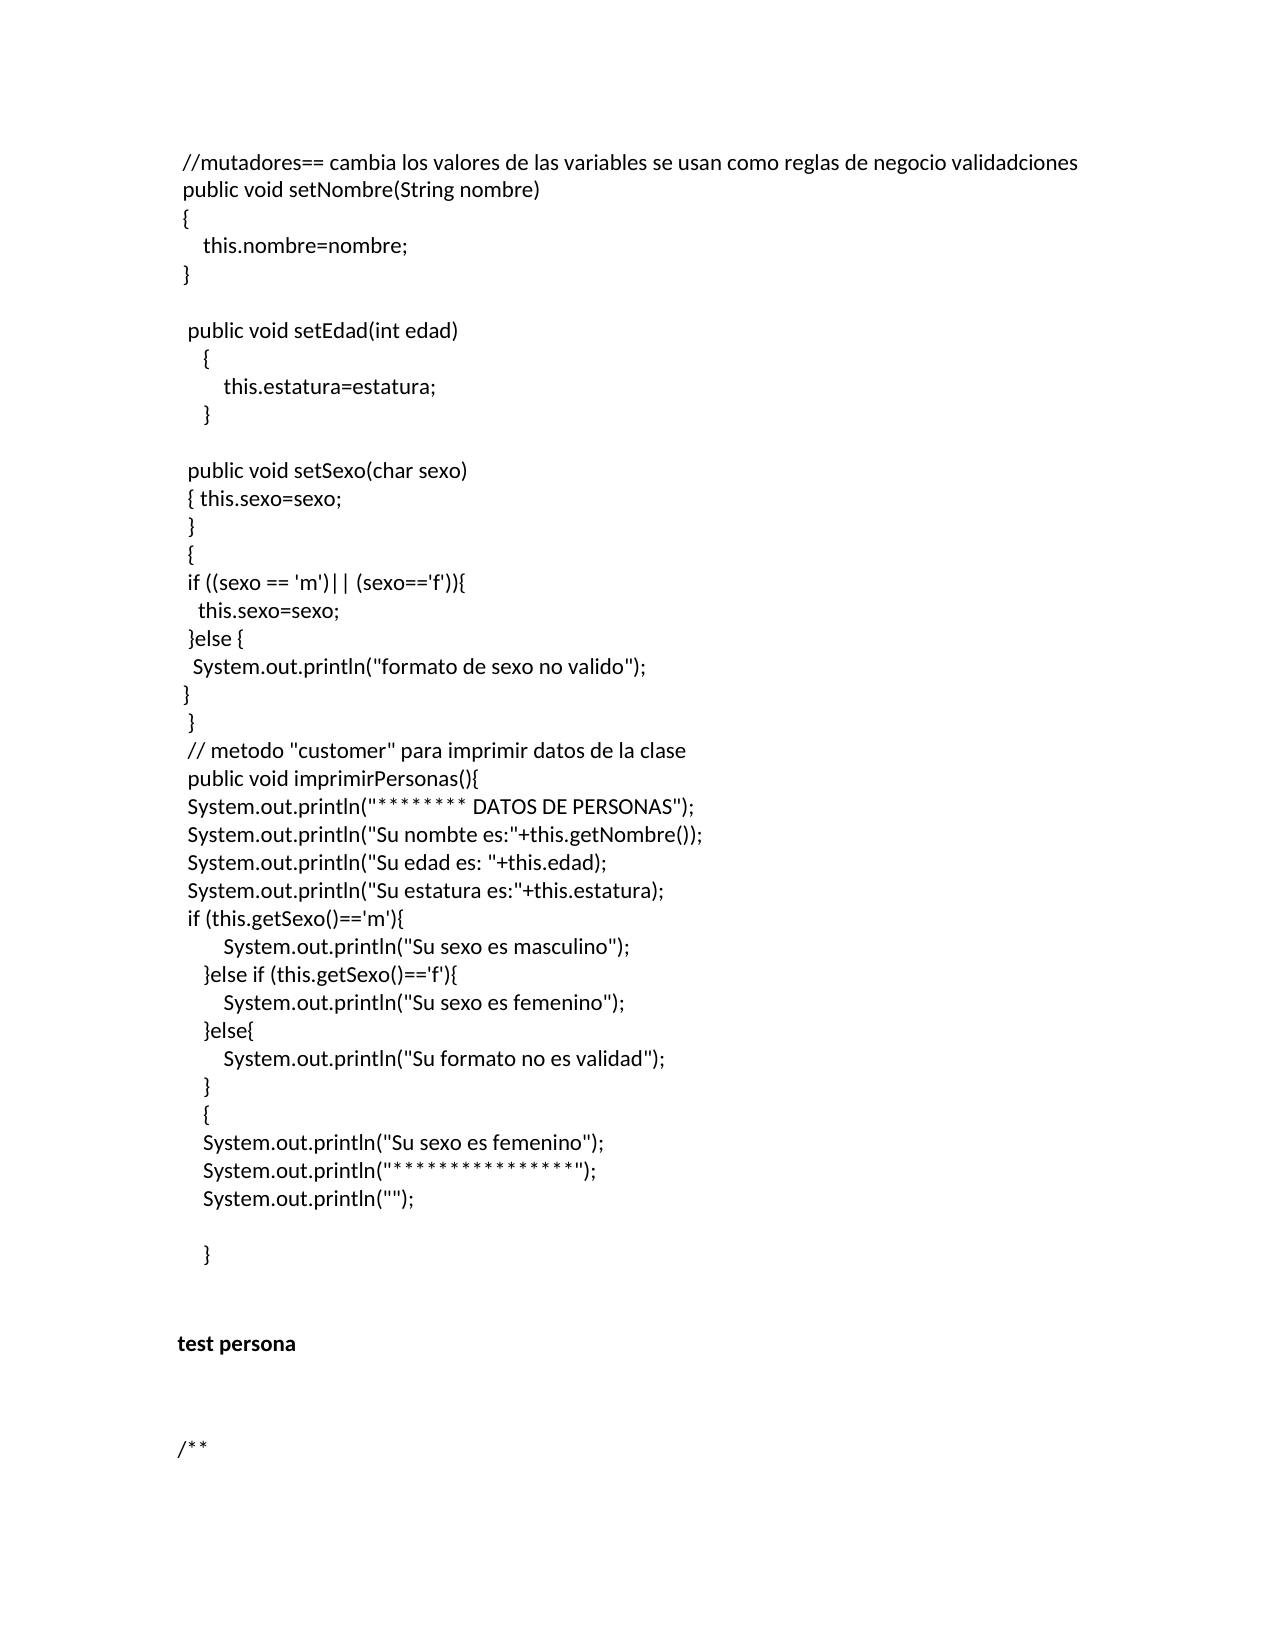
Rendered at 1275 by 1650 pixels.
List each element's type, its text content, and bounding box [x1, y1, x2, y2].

text { [177, 204, 1098, 232]
text if ((sexo == 'm')|| (sexo=='f')){ [177, 568, 1098, 596]
text System.out.println("Su sexo es femenino"); [177, 1128, 1098, 1156]
text /** [177, 1435, 1098, 1463]
text System.out.println("****************"); [177, 1156, 1098, 1184]
text System.out.println("Su edad es: "+this.edad); [177, 848, 1098, 876]
text } [177, 512, 1098, 540]
text { this.sexo=sexo; [177, 484, 1098, 512]
text System.out.println(""); [177, 1184, 1098, 1212]
text // metodo "customer" para imprimir datos de la clase [177, 736, 1098, 764]
text System.out.println("Su estatura es:"+this.estatura); [177, 876, 1098, 904]
text } [177, 1072, 1098, 1100]
text if (this.getSexo()=='m'){ [177, 904, 1098, 932]
text } [177, 680, 1098, 708]
text { [177, 1100, 1098, 1128]
text { [177, 344, 1098, 372]
text }else{ [177, 1016, 1098, 1044]
text } [177, 260, 1098, 288]
text System.out.println("Su sexo es masculino"); [177, 932, 1098, 960]
text this.sexo=sexo; [177, 596, 1098, 624]
text }else if (this.getSexo()=='f'){ [177, 960, 1098, 988]
text { [177, 540, 1098, 568]
text }else { [177, 624, 1098, 652]
text this.estatura=estatura; [177, 372, 1098, 400]
text System.out.println("Su nombte es:"+this.getNombre()); [177, 820, 1098, 848]
text public void setEdad(int edad) [177, 316, 1098, 344]
text System.out.println("******** DATOS DE PERSONAS"); [177, 792, 1098, 820]
text public void imprimirPersonas(){ [177, 764, 1098, 792]
text System.out.println("Su sexo es femenino"); [177, 988, 1098, 1016]
text this.nombre=nombre; [177, 232, 1098, 260]
text } [177, 708, 1098, 736]
text public void setSexo(char sexo) [177, 456, 1098, 484]
text //mutadores== cambia los valores de las variables se usan como reglas de negocio validadciones [177, 148, 1098, 176]
text test persona [177, 1329, 1098, 1357]
text System.out.println("formato de sexo no valido"); [177, 652, 1098, 680]
text System.out.println("Su formato no es validad"); [177, 1044, 1098, 1072]
text } [177, 400, 1098, 428]
text } [177, 1240, 1098, 1268]
text public void setNombre(String nombre) [177, 176, 1098, 204]
